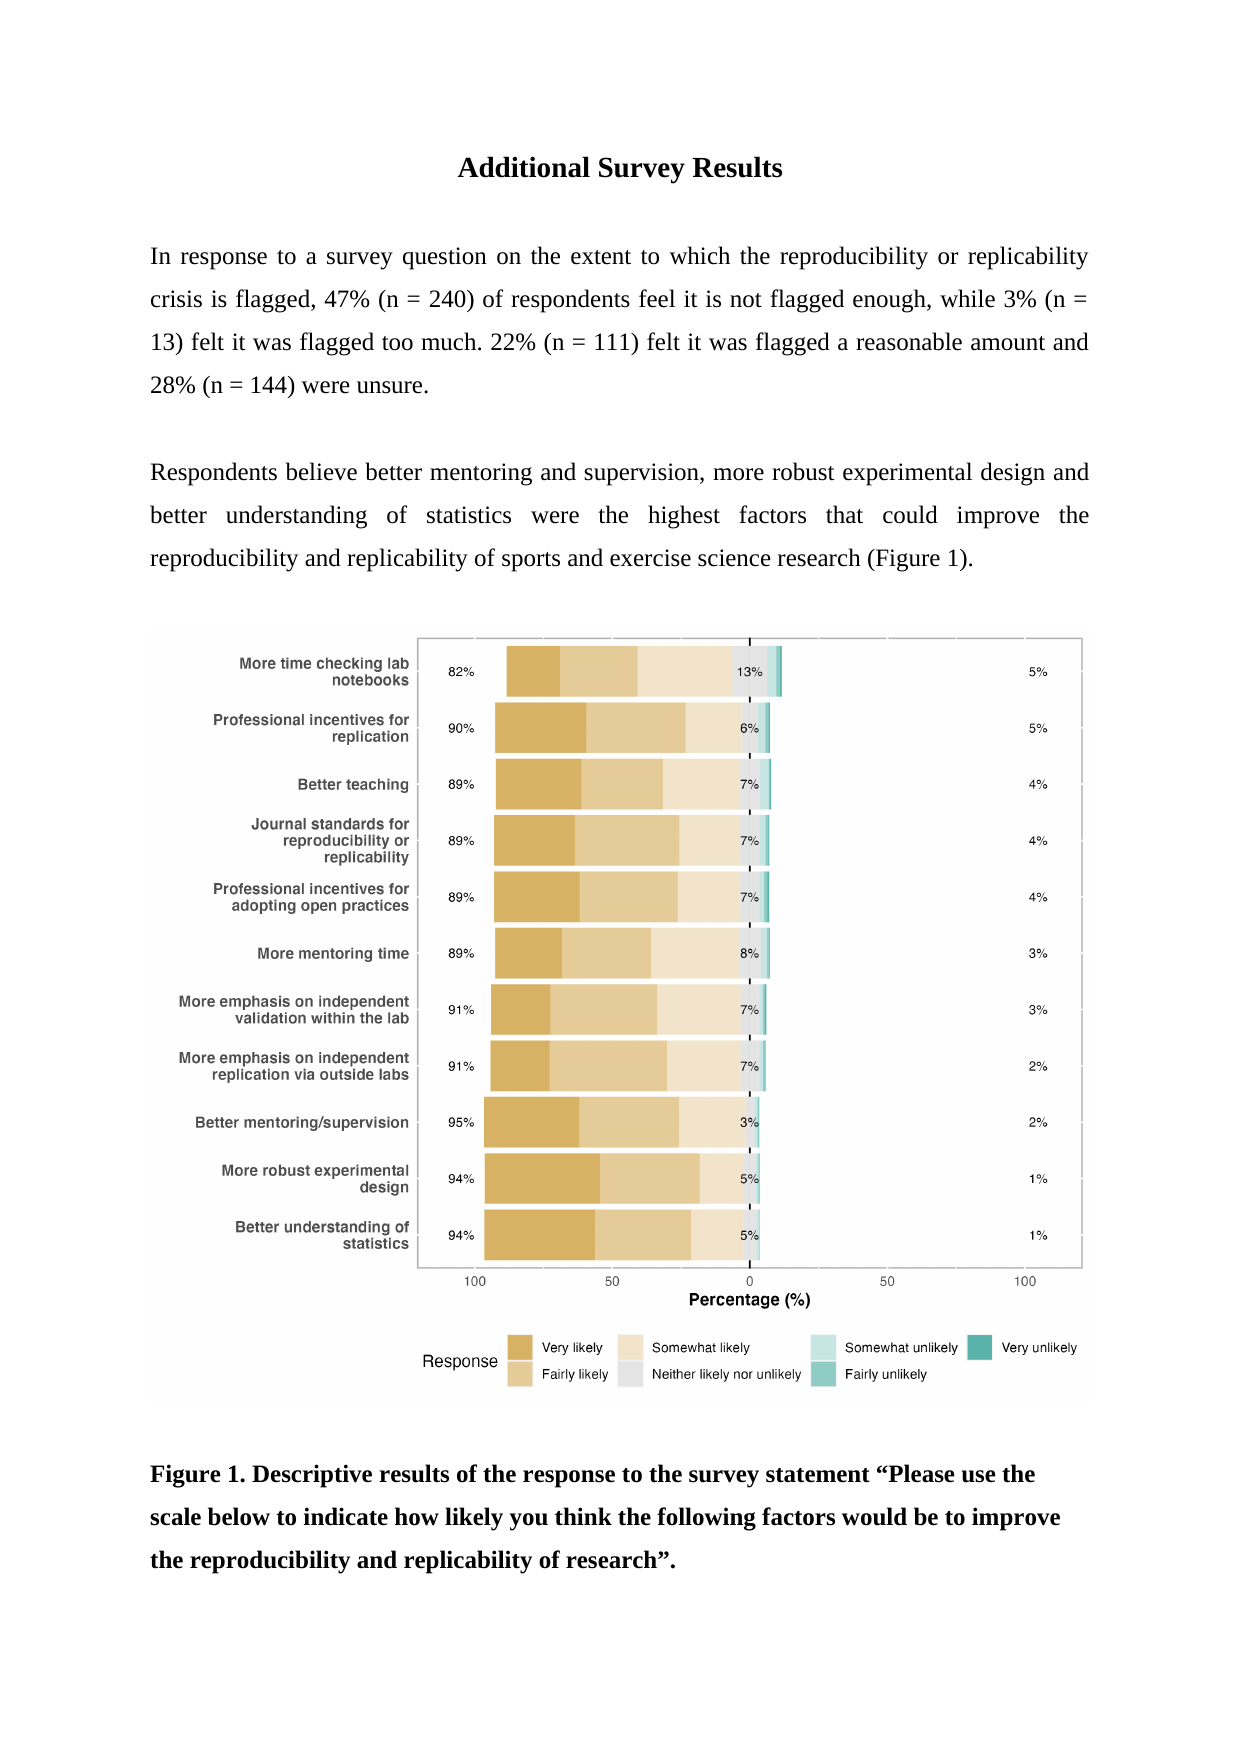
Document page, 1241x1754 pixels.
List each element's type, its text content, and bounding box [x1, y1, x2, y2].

subtitle Additional Survey Results [150, 150, 1090, 183]
text Figure 1. Descriptive results of the response to the survey statement “Please use the scale below to indicate how likely you think the following factors would be to improve the reproducibility and replicability of research”. [150, 1459, 1090, 1574]
picture [150, 629, 1091, 1404]
text In response to a survey question on the extent to which the reproducibility or replicability crisis is flagged, 47% (n = 240) of respondents feel it is not flagged enough, while 3% (n = 13) felt it was flagged too much. 22% (n = 111) felt it was flagged a reasonable amount and 28% (n = 144) were unsure. [150, 241, 1090, 399]
text Respondents believe better mentoring and supervision, more robust experimental design and better understanding of statistics were the highest factors that could improve the reproducibility and replicability of sports and exercise science research (Figure 1). [150, 457, 1090, 572]
